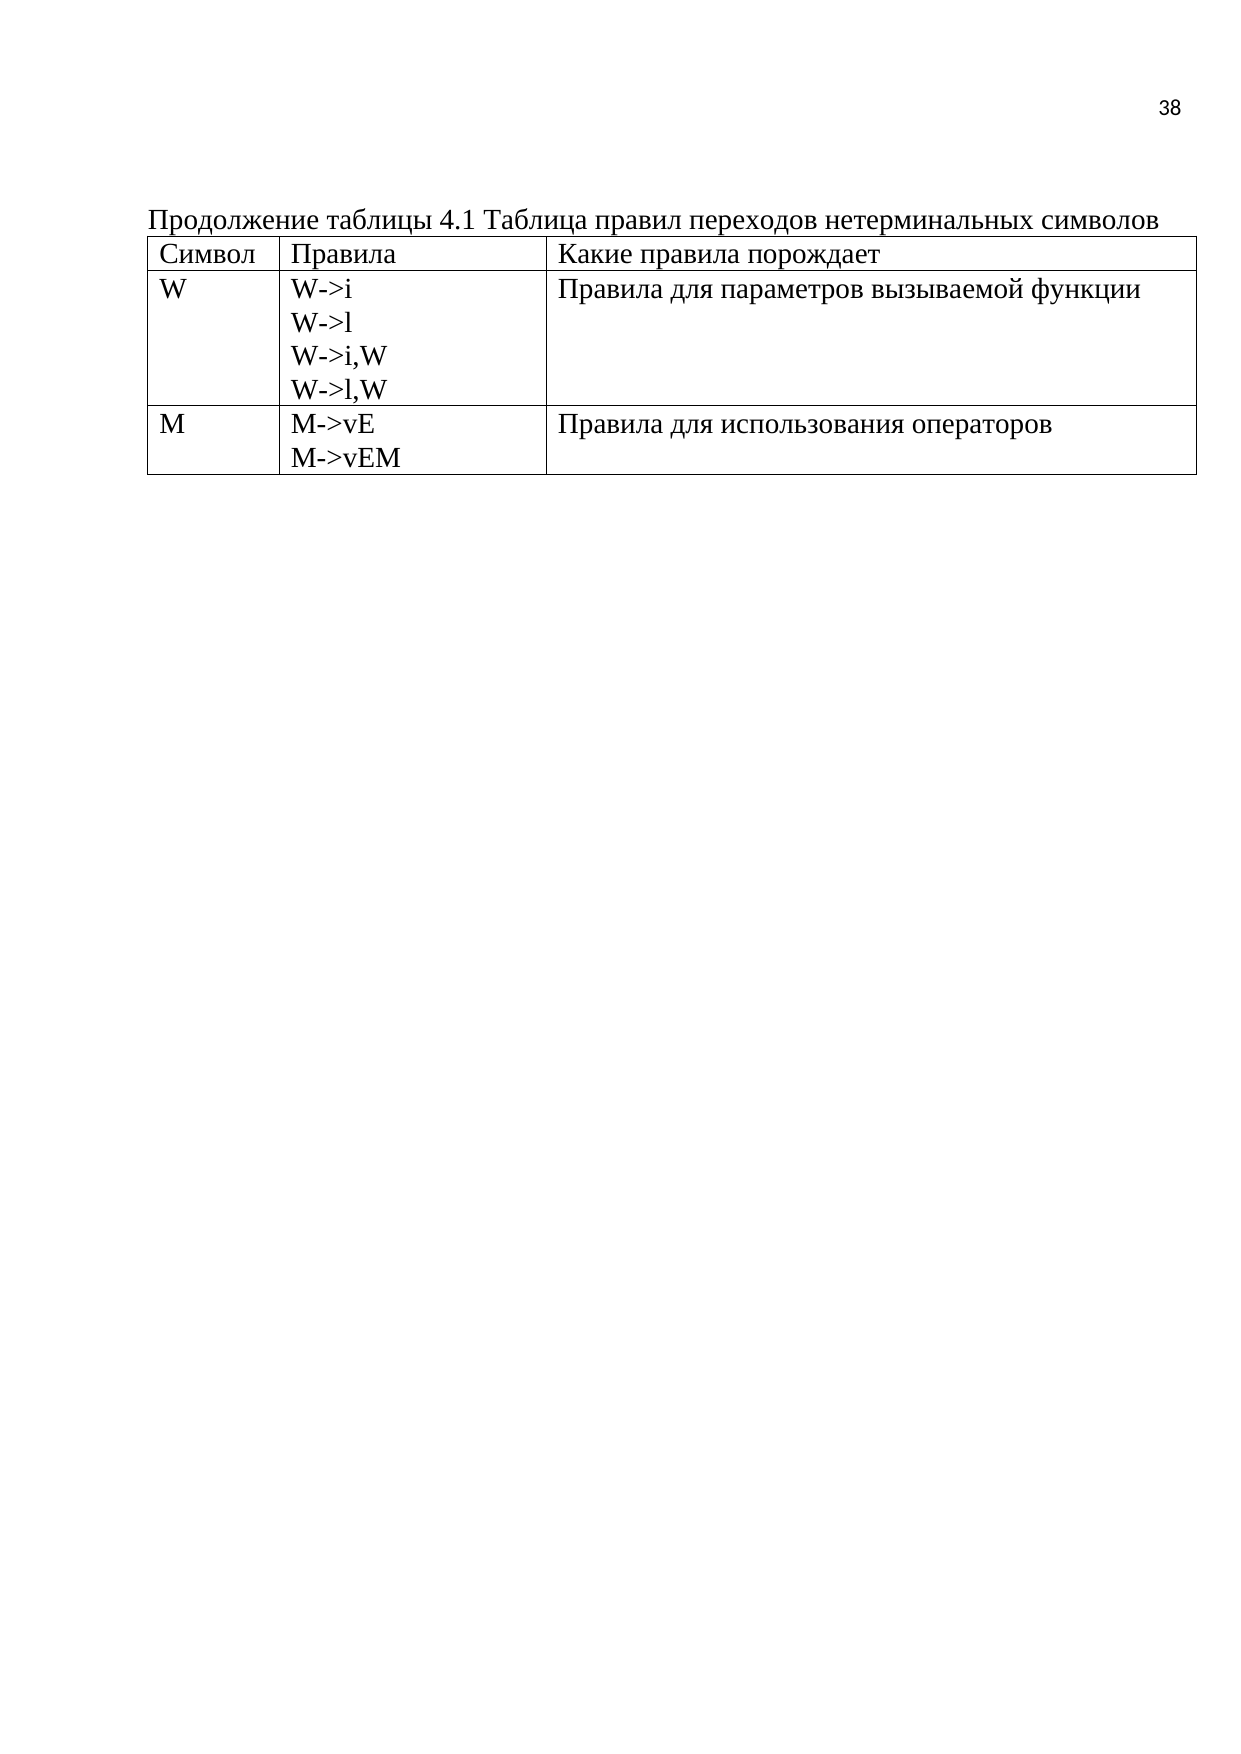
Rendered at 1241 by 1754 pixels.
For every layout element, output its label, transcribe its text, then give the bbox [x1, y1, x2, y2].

table_cell M [148, 406, 279, 473]
table_cell W->i W->l W->i,W W->l,W [280, 271, 546, 405]
table_header Правила [280, 237, 546, 270]
table_header Символ [148, 237, 279, 270]
table_cell Правила для использования операторов [547, 406, 1196, 473]
table_cell W [148, 271, 279, 405]
table_cell M->vE M->vEM [280, 406, 546, 473]
text Продолжение таблицы 4.1 Таблица правил переходов нетерминальных символов [148, 202, 1181, 236]
table_cell Правила для параметров вызываемой функции [547, 271, 1196, 405]
table_header Какие правила порождает [547, 237, 1196, 270]
